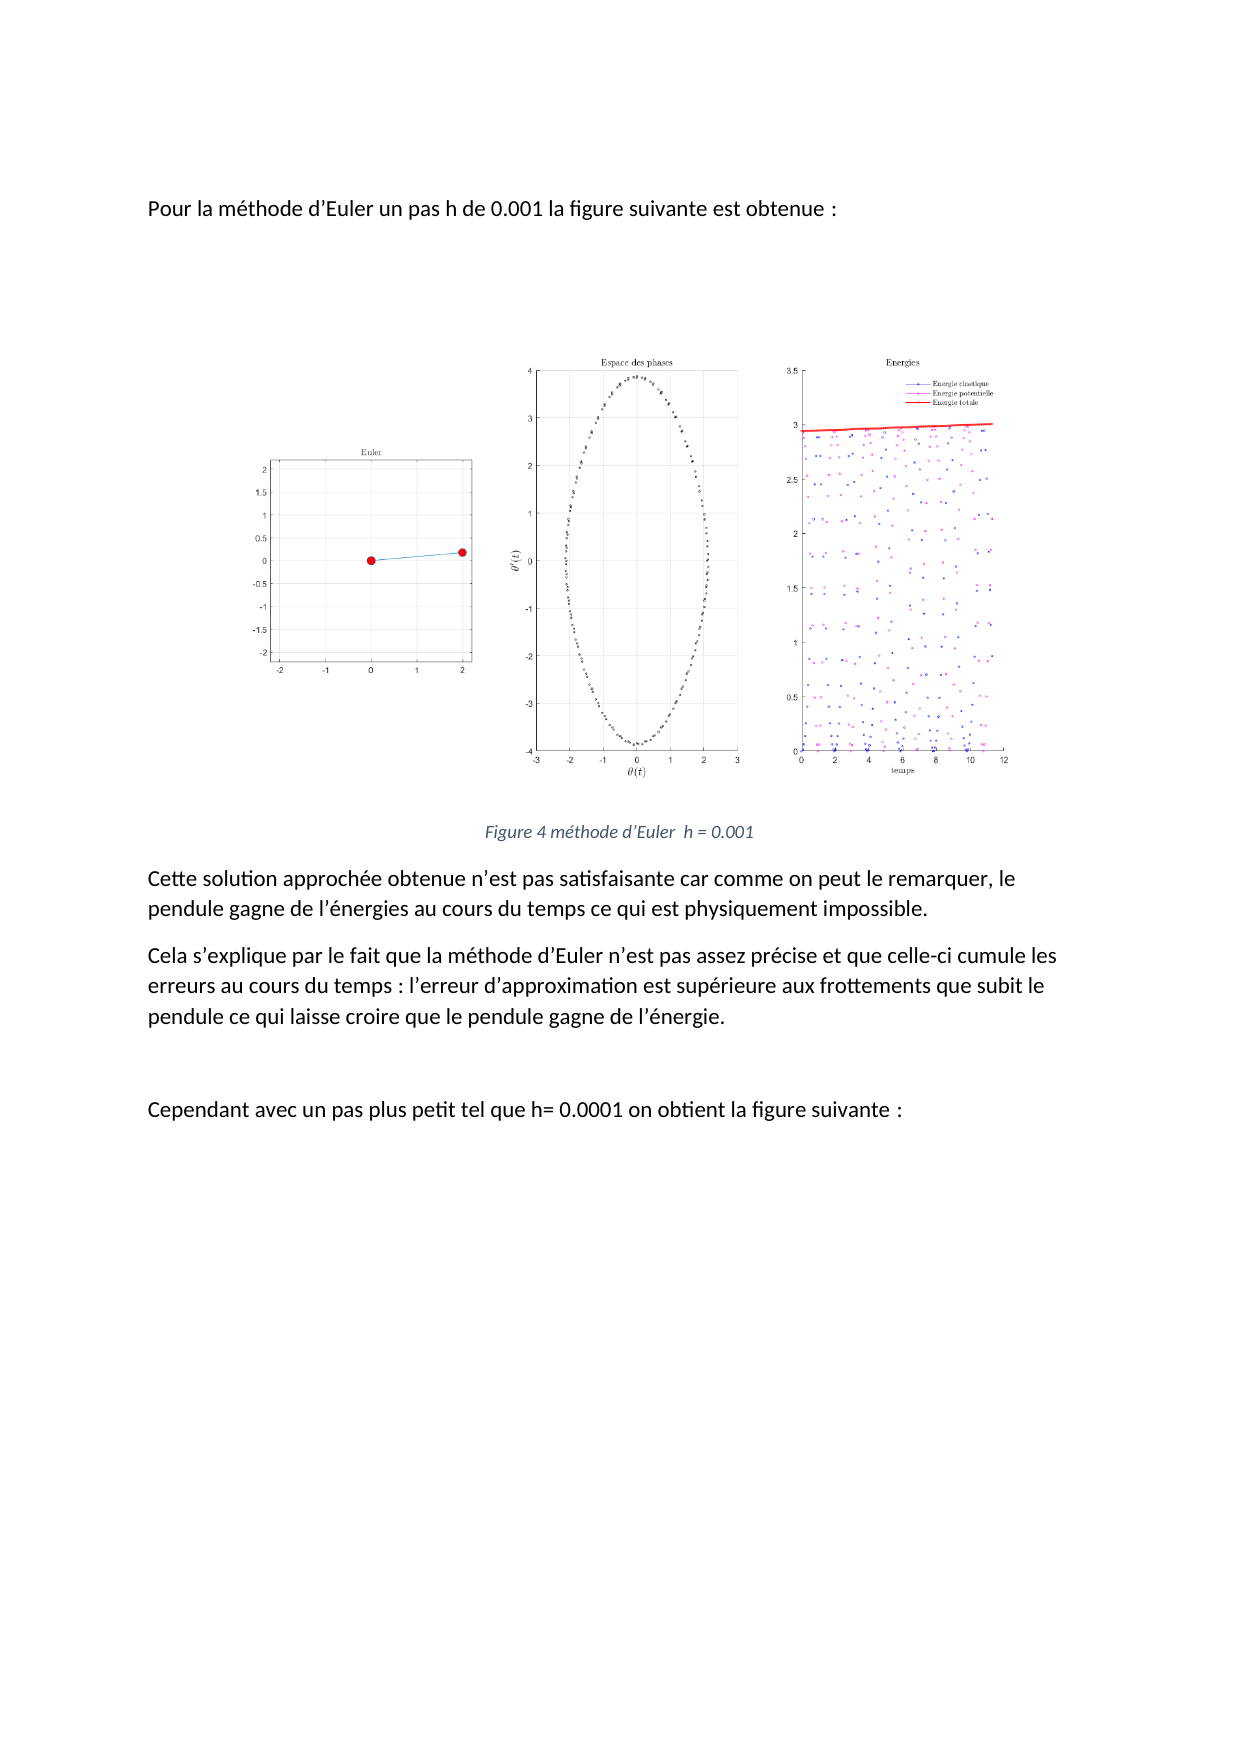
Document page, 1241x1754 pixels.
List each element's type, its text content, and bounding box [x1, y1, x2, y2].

text Pour la méthode d’Euler un pas h de 0.001 la figure suivante est obtenue : [148, 194, 1093, 222]
picture [147, 335, 1093, 802]
text Figure 4 méthode d’Euler h = 0.001 [148, 821, 1093, 843]
text Cette solution approchée obtenue n’est pas satisfaisante car comme on peut le remarquer, le pendule gagne de l’énergies au cours du temps ce qui est physiquement impossible. [148, 864, 1093, 922]
text Cependant avec un pas plus petit tel que h= 0.0001 on obtient la figure suivante : [148, 1096, 1093, 1123]
text Cela s’explique par le fait que la méthode d’Euler n’est pas assez précise et que celle-ci cumule les erreurs au cours du temps : l’erreur d’approximation est supérieure aux frottements que subit le pendule ce qui laisse croire que le pendule gagne de l’énergie. [148, 941, 1093, 1030]
